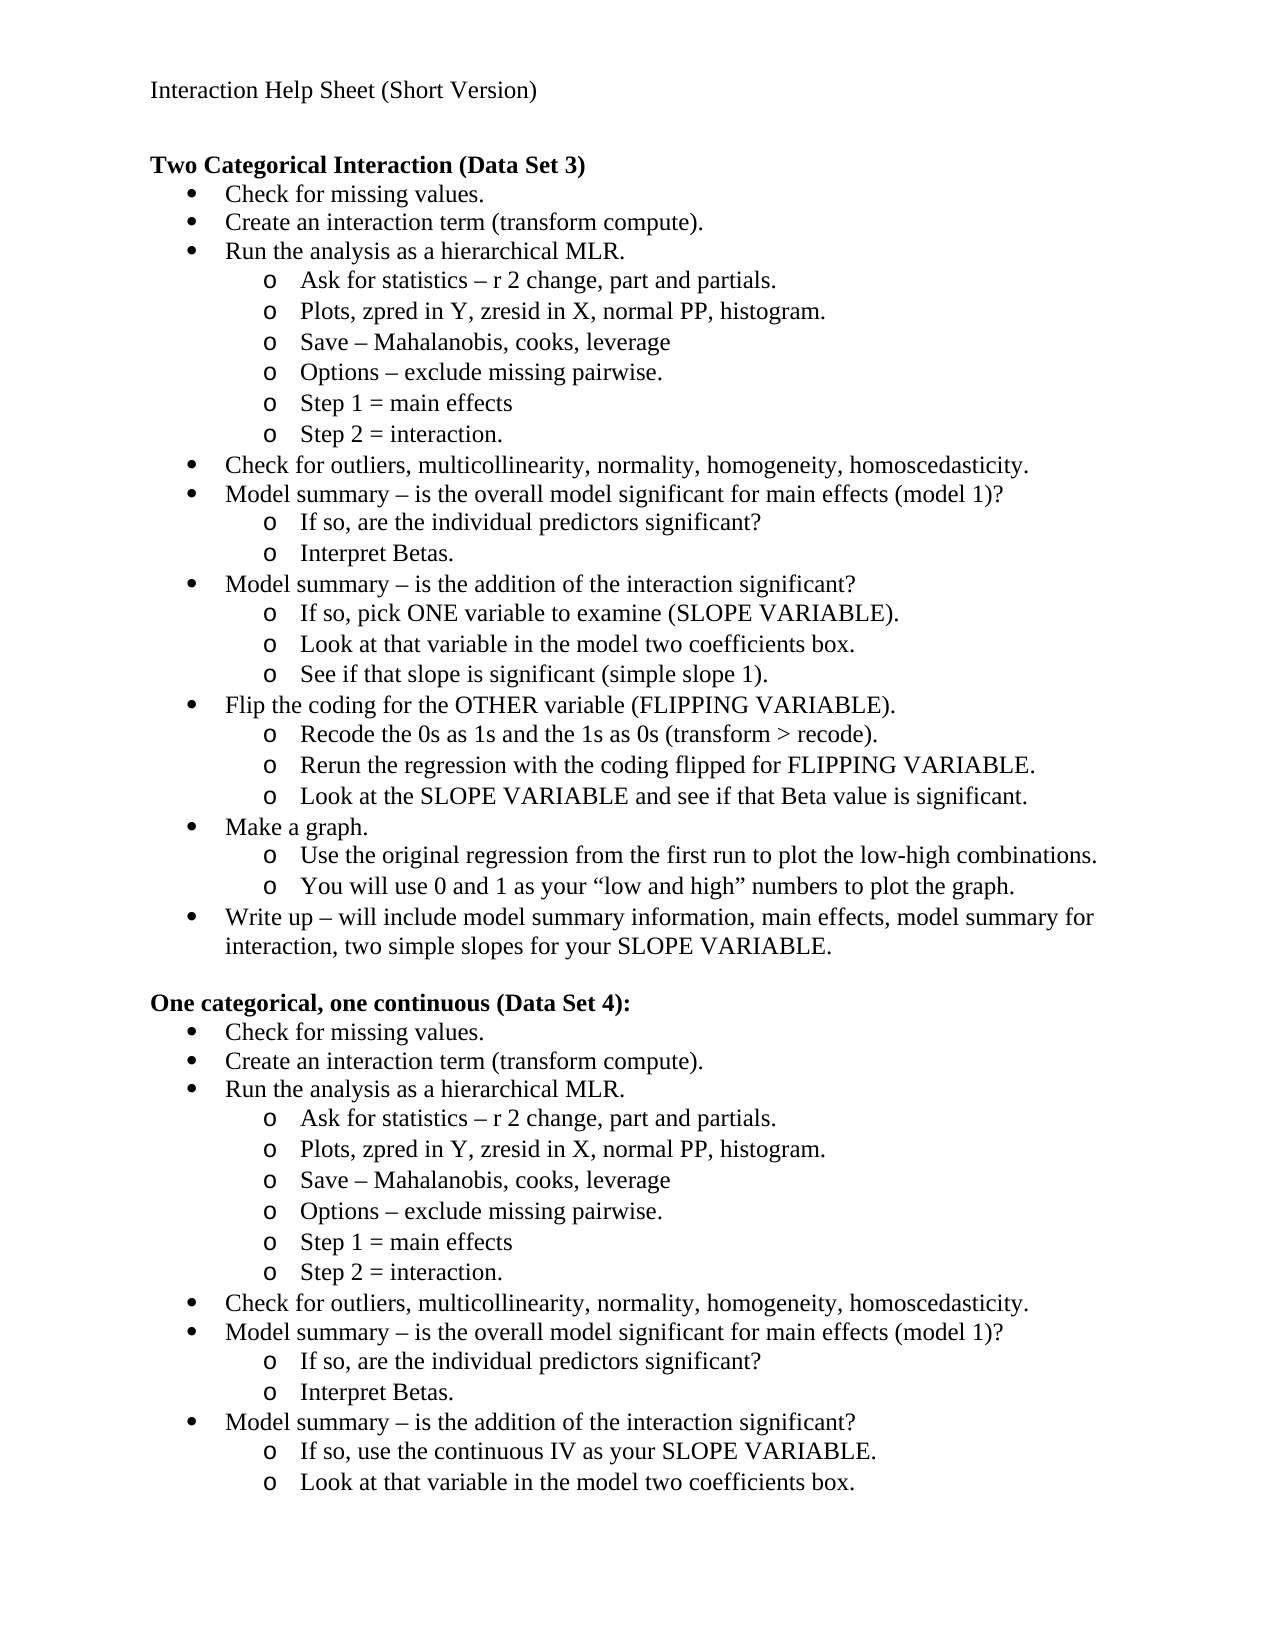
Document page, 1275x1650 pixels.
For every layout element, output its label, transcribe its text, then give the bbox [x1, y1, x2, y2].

list Create an interaction term (transform compute). [187, 1046, 1125, 1074]
list Step 2 = interaction. [262, 1257, 1125, 1288]
list Make a graph. [187, 812, 1125, 840]
list Step 1 = main effects [262, 1227, 1125, 1257]
list Run the analysis as a hierarchical MLR. [187, 1074, 1125, 1103]
text Two Categorical Interaction (Data Set 3) [150, 150, 1125, 179]
list Flip the coding for the OTHER variable (FLIPPING VARIABLE). [187, 690, 1125, 719]
text One categorical, one continuous (Data Set 4): [150, 988, 1125, 1017]
list Check for outliers, multicollinearity, normality, homogeneity, homoscedasticity. [187, 1288, 1125, 1317]
list Model summary – is the overall model significant for main effects (model 1)? [187, 479, 1125, 507]
list Run the analysis as a hierarchical MLR. [187, 236, 1125, 265]
list Ask for statistics – r 2 change, part and partials. [262, 1103, 1125, 1134]
list Options – exclude missing pairwise. [262, 1196, 1125, 1227]
list Look at that variable in the model two coefficients box. [262, 1467, 1125, 1498]
list Use the original regression from the first run to plot the low-high combinations. [262, 840, 1125, 871]
list If so, use the continuous IV as your SLOPE VARIABLE. [262, 1436, 1125, 1467]
list See if that slope is significant (simple slope 1). [262, 659, 1125, 690]
list Save – Mahalanobis, cooks, leverage [262, 1165, 1125, 1196]
list Plots, zpred in Y, zresid in X, normal PP, histogram. [262, 1134, 1125, 1165]
list Write up – will include model summary information, main effects, model summary for interaction, two simple slopes for your SLOPE VARIABLE. [187, 902, 1125, 959]
list Check for missing values. [187, 1017, 1125, 1046]
list Look at the SLOPE VARIABLE and see if that Beta value is significant. [262, 781, 1125, 812]
list You will use 0 and 1 as your “low and high” numbers to plot the graph. [262, 871, 1125, 902]
list Interpret Betas. [262, 1377, 1125, 1407]
list Model summary – is the addition of the interaction significant? [187, 1407, 1125, 1436]
list If so, are the individual predictors significant? [262, 1346, 1125, 1377]
list Rerun the regression with the coding flipped for FLIPPING VARIABLE. [262, 750, 1125, 781]
list Step 2 = interaction. [262, 419, 1125, 450]
list Options – exclude missing pairwise. [262, 357, 1125, 388]
list Step 1 = main effects [262, 388, 1125, 419]
list Interpret Betas. [262, 538, 1125, 569]
list Ask for statistics – r 2 change, part and partials. [262, 265, 1125, 296]
list If so, pick ONE variable to examine (SLOPE VARIABLE). [262, 598, 1125, 629]
list If so, are the individual predictors significant? [262, 507, 1125, 538]
list Recode the 0s as 1s and the 1s as 0s (transform > recode). [262, 719, 1125, 750]
list Check for missing values. [187, 179, 1125, 207]
list Create an interaction term (transform compute). [187, 207, 1125, 236]
list Save – Mahalanobis, cooks, leverage [262, 327, 1125, 357]
list Model summary – is the overall model significant for main effects (model 1)? [187, 1317, 1125, 1346]
list Look at that variable in the model two coefficients box. [262, 629, 1125, 659]
list Plots, zpred in Y, zresid in X, normal PP, histogram. [262, 296, 1125, 327]
list Check for outliers, multicollinearity, normality, homogeneity, homoscedasticity. [187, 450, 1125, 479]
list Model summary – is the addition of the interaction significant? [187, 569, 1125, 598]
